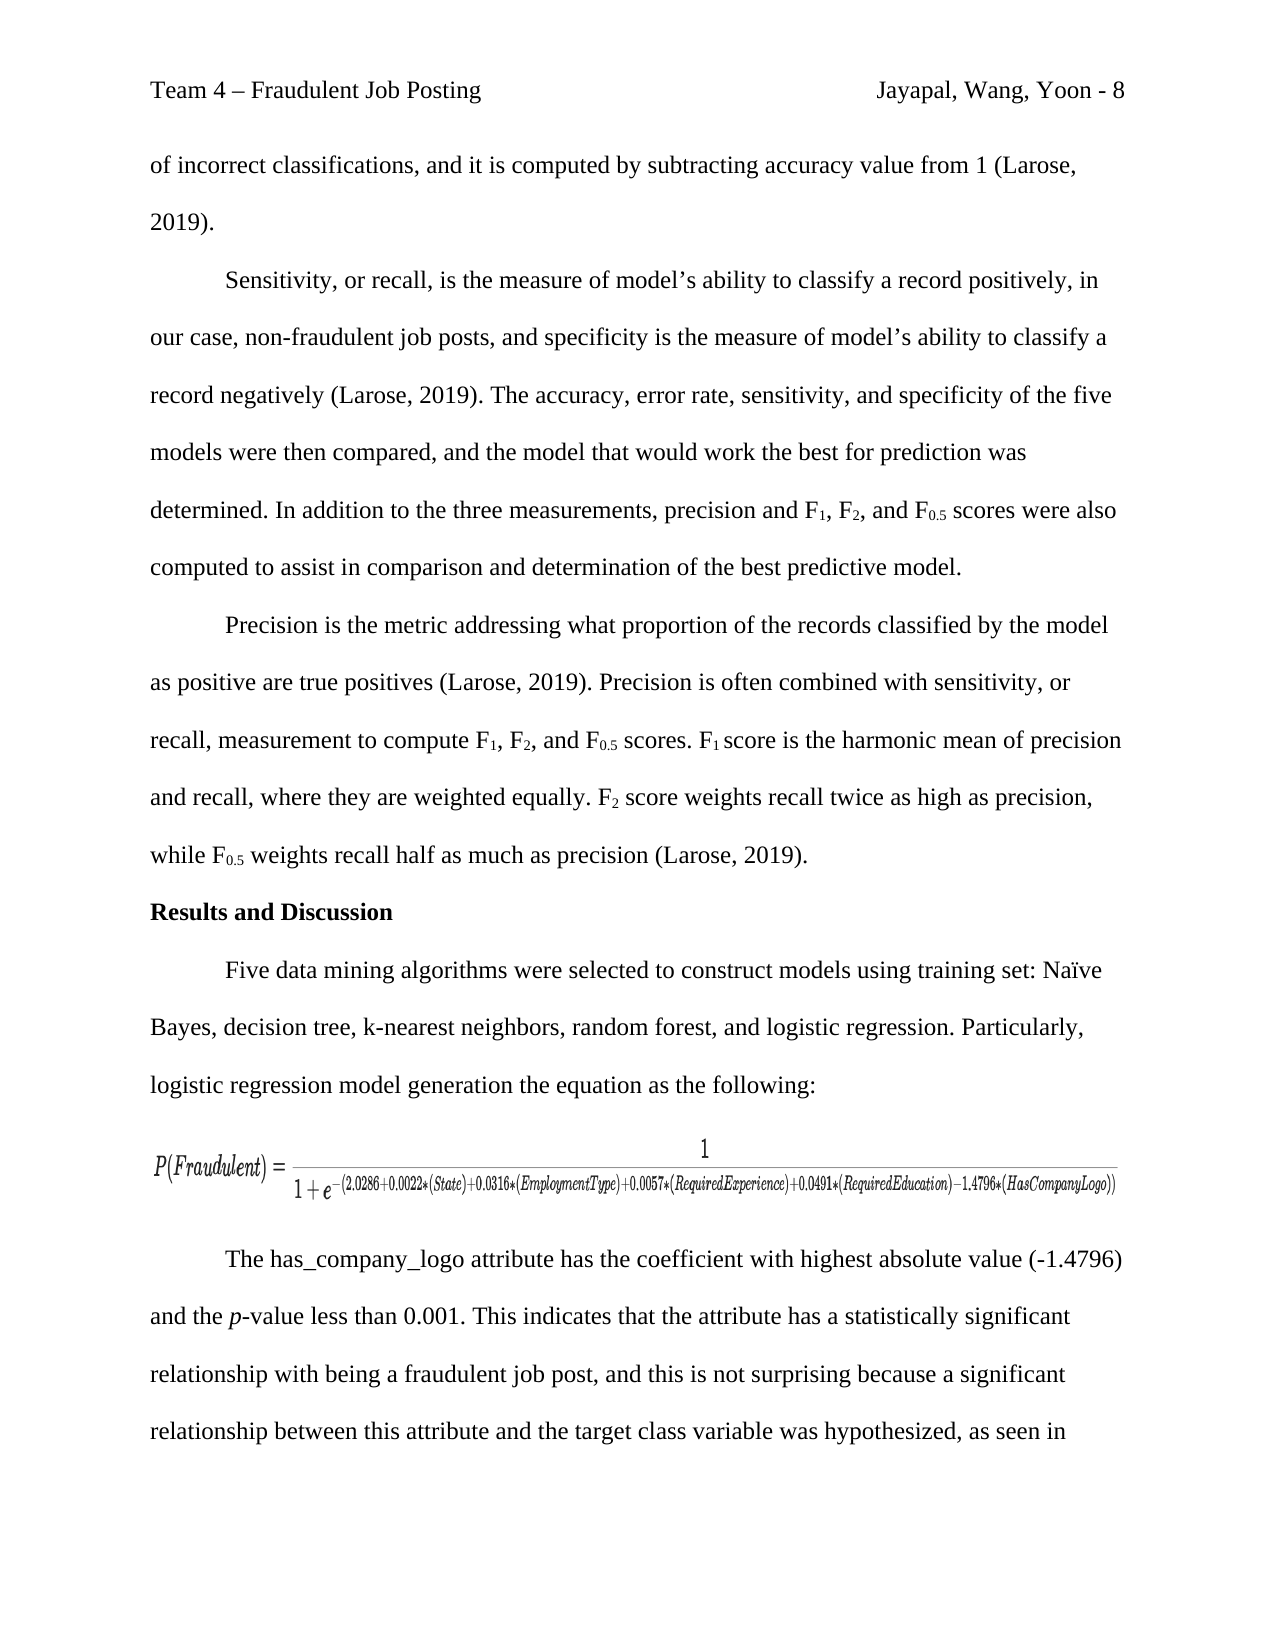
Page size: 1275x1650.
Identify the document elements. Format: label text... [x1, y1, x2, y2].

text Results and Discussion [150, 897, 1125, 926]
picture [150, 1127, 1125, 1214]
text Precision is the metric addressing what proportion of the records classified by the model as positive are true positives (Larose, 2019). Precision is often combined with sensitivity, or recall, measurement to compute F1, F2, and F0.5 scores. F1 score is the harmonic mean of precision and recall, where they are weighted equally. F2 score weights recall twice as high as precision, while F0.5 weights recall half as much as precision (Larose, 2019). [150, 610, 1125, 869]
text Five data mining algorithms were selected to construct models using training set: Naïve Bayes, decision tree, k-nearest neighbors, random forest, and logistic regression. Particularly, logistic regression model generation the equation as the following: [150, 955, 1125, 1099]
text Sensitivity, or recall, is the measure of model’s ability to classify a record positively, in our case, non-fraudulent job posts, and specificity is the measure of model’s ability to classify a record negatively (Larose, 2019). The accuracy, error rate, sensitivity, and specificity of the five models were then compared, and the model that would work the best for prediction was determined. In addition to the three measurements, precision and F1, F2, and F0.5 scores were also computed to assist in comparison and determination of the best predictive model. [150, 265, 1125, 581]
